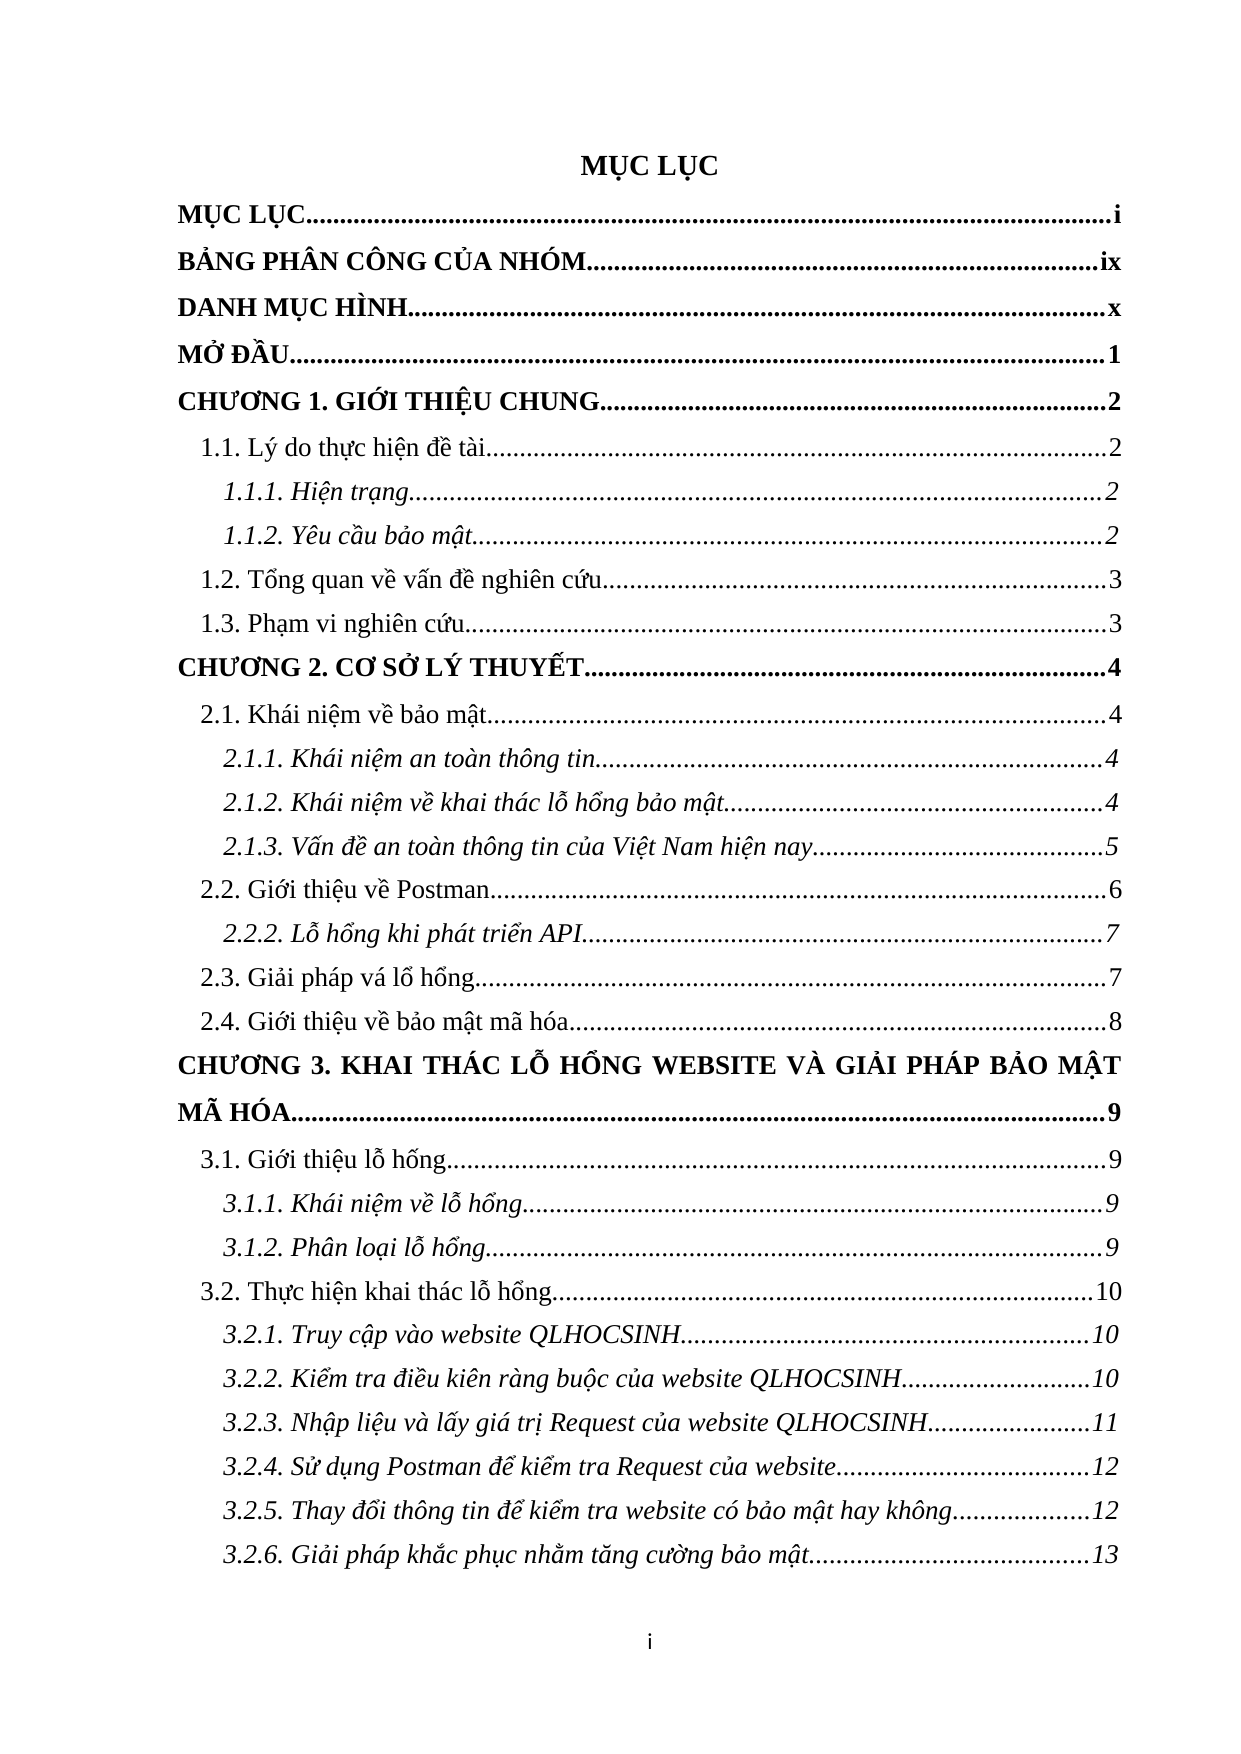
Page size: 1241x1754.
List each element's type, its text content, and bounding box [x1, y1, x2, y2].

text 3.1.1. Khái niệm về lỗ hổng 9 [223, 1187, 1122, 1218]
text 2.3. Giải pháp vá lổ hổng 7 [200, 962, 1122, 993]
text 2.1.2. Khái niệm về khai thác lỗ hổng bảo mật 4 [223, 786, 1122, 817]
text 3.2. Thực hiện khai thác lỗ hổng 10 [200, 1275, 1122, 1306]
text 3.2.5. Thay đổi thông tin để kiểm tra website có bảo mật hay không 12 [223, 1494, 1122, 1526]
text DANH MỤC HÌNH x [177, 291, 1122, 322]
text 2.4. Giới thiệu về bảo mật mã hóa 8 [200, 1006, 1122, 1037]
text MỤC LỤC i [177, 198, 1122, 229]
text CHƯƠNG 2. CƠ SỞ LÝ THUYẾT 4 [177, 651, 1122, 682]
text 1.2. Tổng quan về vấn đề nghiên cứu 3 [200, 563, 1122, 594]
text 2.2. Giới thiệu về Postman 6 [200, 874, 1122, 905]
text 3.2.6. Giải pháp khắc phục nhằm tăng cường bảo mật 13 [223, 1538, 1122, 1569]
text 1.3. Phạm vi nghiên cứu 3 [200, 607, 1122, 638]
text 2.1.1. Khái niệm an toàn thông tin 4 [223, 742, 1122, 773]
text 3.1.2. Phân loại lỗ hổng 9 [223, 1231, 1122, 1262]
text 2.1. Khái niệm về bảo mật 4 [200, 698, 1122, 729]
text 3.1. Giới thiệu lỗ hống 9 [200, 1143, 1122, 1174]
text CHƯƠNG 1. GIỚI THIỆU CHUNG 2 [177, 385, 1122, 416]
text 3.2.4. Sử dụng Postman để kiểm tra Request của website 12 [223, 1451, 1122, 1482]
text 2.2.2. Lỗ hổng khi phát triển API 7 [223, 918, 1122, 949]
text 2.1.3. Vấn đề an toàn thông tin của Việt Nam hiện nay 5 [223, 830, 1122, 861]
text MỤC LỤC [177, 148, 1122, 181]
text BẢNG PHÂN CÔNG CỦA NHÓM ix [177, 245, 1122, 276]
text MỞ ĐẦU 1 [177, 338, 1122, 369]
text CHƯƠNG 3. KHAI THÁC LỖ HỔNG WEBSITE VÀ GIẢI PHÁP BẢO MẬT MÃ HÓA 9 [177, 1049, 1122, 1127]
text 3.2.2. Kiểm tra điều kiên ràng buộc của website QLHOCSINH 10 [223, 1363, 1122, 1394]
text 1.1.2. Yêu cầu bảo mật 2 [223, 519, 1122, 550]
text 1.1.1. Hiện trạng 2 [223, 475, 1122, 506]
text 3.2.1. Truy cập vào website QLHOCSINH 10 [223, 1319, 1122, 1350]
text 3.2.3. Nhập liệu và lấy giá trị Request của website QLHOCSINH 11 [223, 1407, 1122, 1438]
text 1.1. Lý do thực hiện đề tài 2 [200, 431, 1122, 462]
